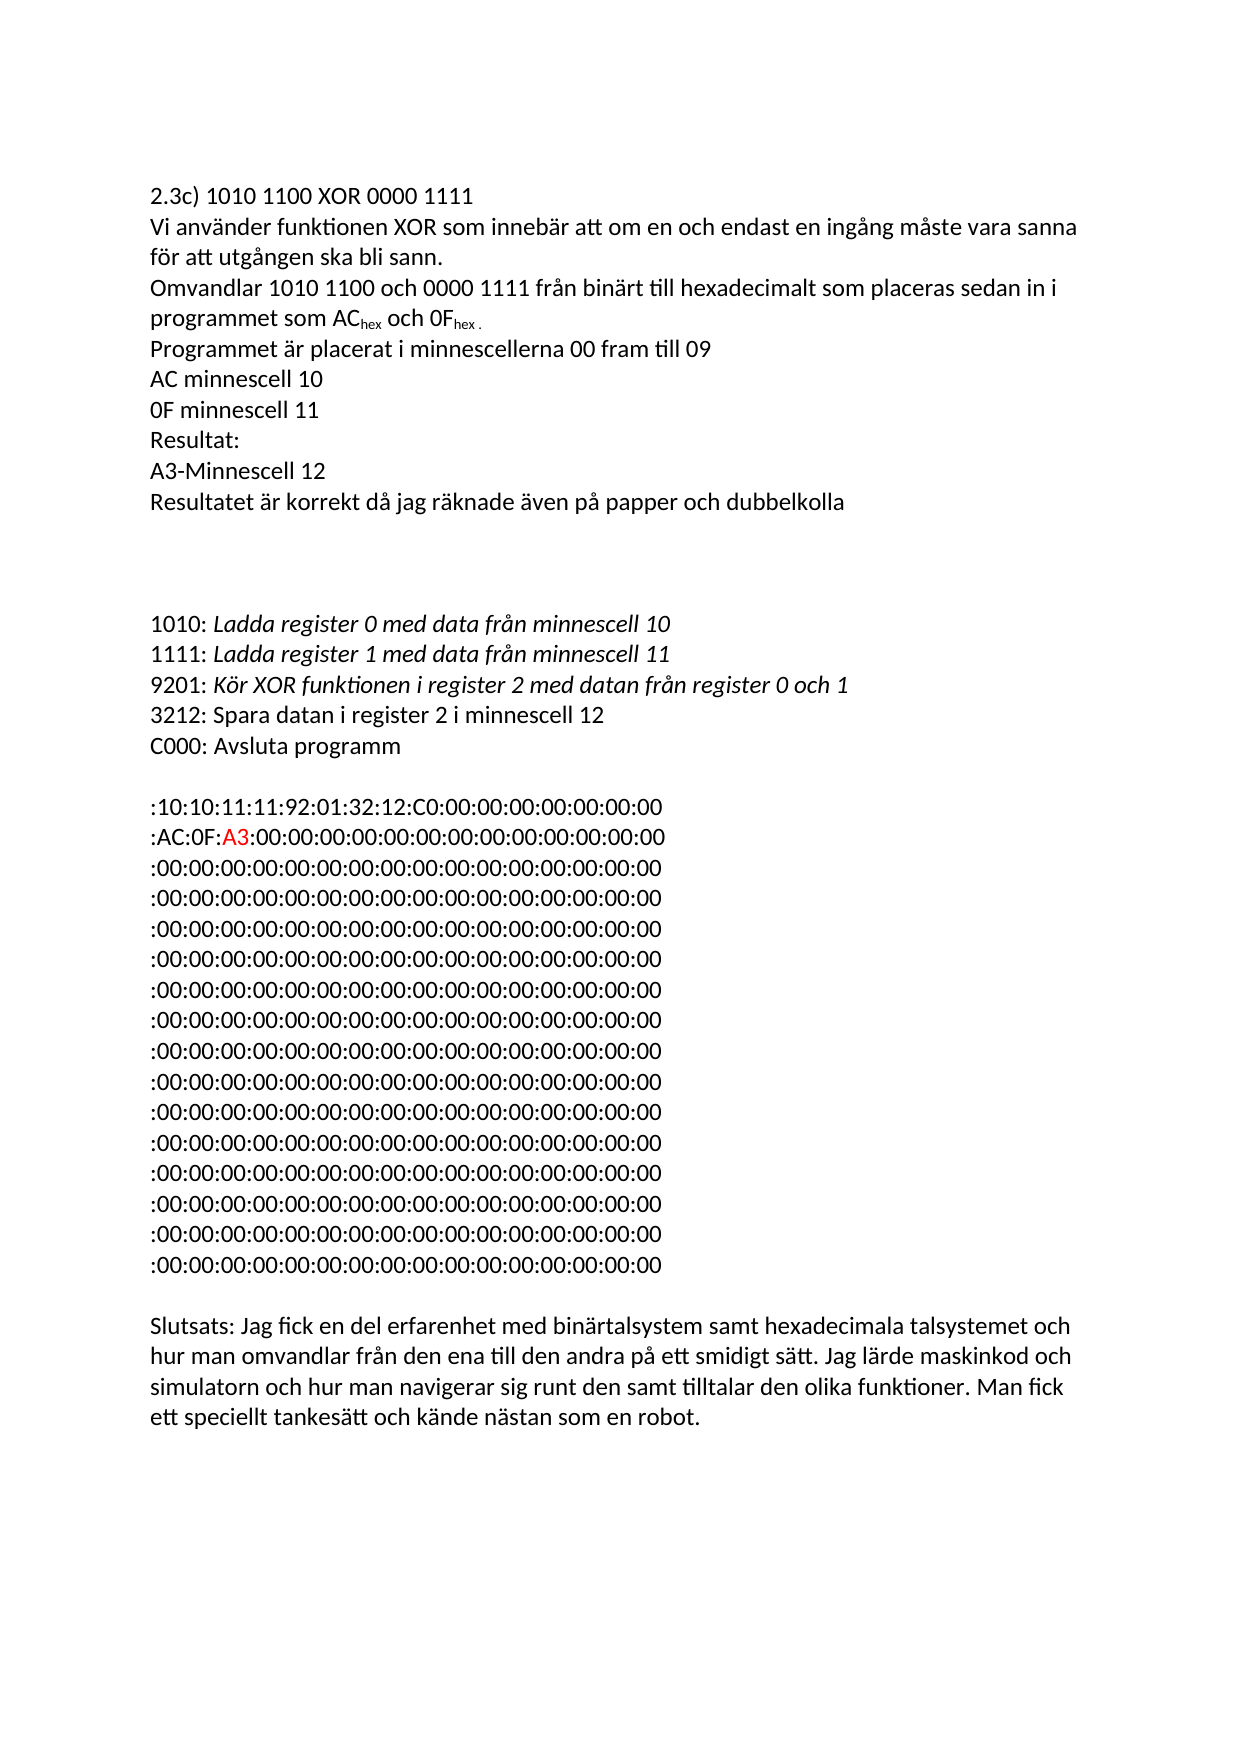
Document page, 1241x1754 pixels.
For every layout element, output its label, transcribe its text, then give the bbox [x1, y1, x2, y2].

text 2.3c) 1010 1100 XOR 0000 1111 [150, 181, 1090, 211]
text 0F minnescell 11 [150, 394, 1090, 425]
text Programmet är placerat i minnescellerna 00 fram till 09 [150, 333, 1090, 364]
text :00:00:00:00:00:00:00:00:00:00:00:00:00:00:00:00 [150, 974, 1090, 1004]
text :00:00:00:00:00:00:00:00:00:00:00:00:00:00:00:00 [150, 1249, 1090, 1279]
text :00:00:00:00:00:00:00:00:00:00:00:00:00:00:00:00 [150, 1066, 1090, 1096]
text :00:00:00:00:00:00:00:00:00:00:00:00:00:00:00:00 [150, 1157, 1090, 1188]
text Resultatet är korrekt då jag räknade även på papper och dubbelkolla [150, 486, 1090, 516]
text :00:00:00:00:00:00:00:00:00:00:00:00:00:00:00:00 [150, 852, 1090, 882]
text Omvandlar 1010 1100 och 0000 1111 från binärt till hexadecimalt som placeras sedan in i programmet som AChex och 0Fhex . [150, 272, 1090, 333]
text :00:00:00:00:00:00:00:00:00:00:00:00:00:00:00:00 [150, 882, 1090, 913]
text 1010: Ladda register 0 med data från minnescell 10 [150, 608, 1090, 638]
text :00:00:00:00:00:00:00:00:00:00:00:00:00:00:00:00 [150, 1004, 1090, 1035]
text Resultat: [150, 425, 1090, 455]
text 3212: Spara datan i register 2 i minnescell 12 [150, 699, 1090, 730]
text 9201: Kör XOR funktionen i register 2 med datan från register 0 och 1 [150, 669, 1090, 699]
text Vi använder funktionen XOR som innebär att om en och endast en ingång måste vara sanna för att utgången ska bli sann. [150, 211, 1090, 272]
text :00:00:00:00:00:00:00:00:00:00:00:00:00:00:00:00 [150, 1188, 1090, 1218]
text AC minnescell 10 [150, 364, 1090, 394]
text :00:00:00:00:00:00:00:00:00:00:00:00:00:00:00:00 [150, 1096, 1090, 1127]
text :00:00:00:00:00:00:00:00:00:00:00:00:00:00:00:00 [150, 1127, 1090, 1157]
text :00:00:00:00:00:00:00:00:00:00:00:00:00:00:00:00 [150, 1035, 1090, 1066]
text Slutsats: Jag fick en del erfarenhet med binärtalsystem samt hexadecimala talsystemet och hur man omvandlar från den ena till den andra på ett smidigt sätt. Jag lärde maskinkod och simulatorn och hur man navigerar sig runt den samt tilltalar den olika funktioner. Man fick ett speciellt tankesätt och kände nästan som en robot. [150, 1310, 1090, 1432]
text :10:10:11:11:92:01:32:12:C0:00:00:00:00:00:00:00 [150, 791, 1090, 821]
text C000: Avsluta programm [150, 730, 1090, 760]
text :00:00:00:00:00:00:00:00:00:00:00:00:00:00:00:00 [150, 913, 1090, 943]
text :00:00:00:00:00:00:00:00:00:00:00:00:00:00:00:00 [150, 1218, 1090, 1249]
text :00:00:00:00:00:00:00:00:00:00:00:00:00:00:00:00 [150, 943, 1090, 974]
text 1111: Ladda register 1 med data från minnescell 11 [150, 638, 1090, 669]
text A3-Minnescell 12 [150, 455, 1090, 486]
text :AC:0F:A3:00:00:00:00:00:00:00:00:00:00:00:00:00 [150, 821, 1090, 852]
